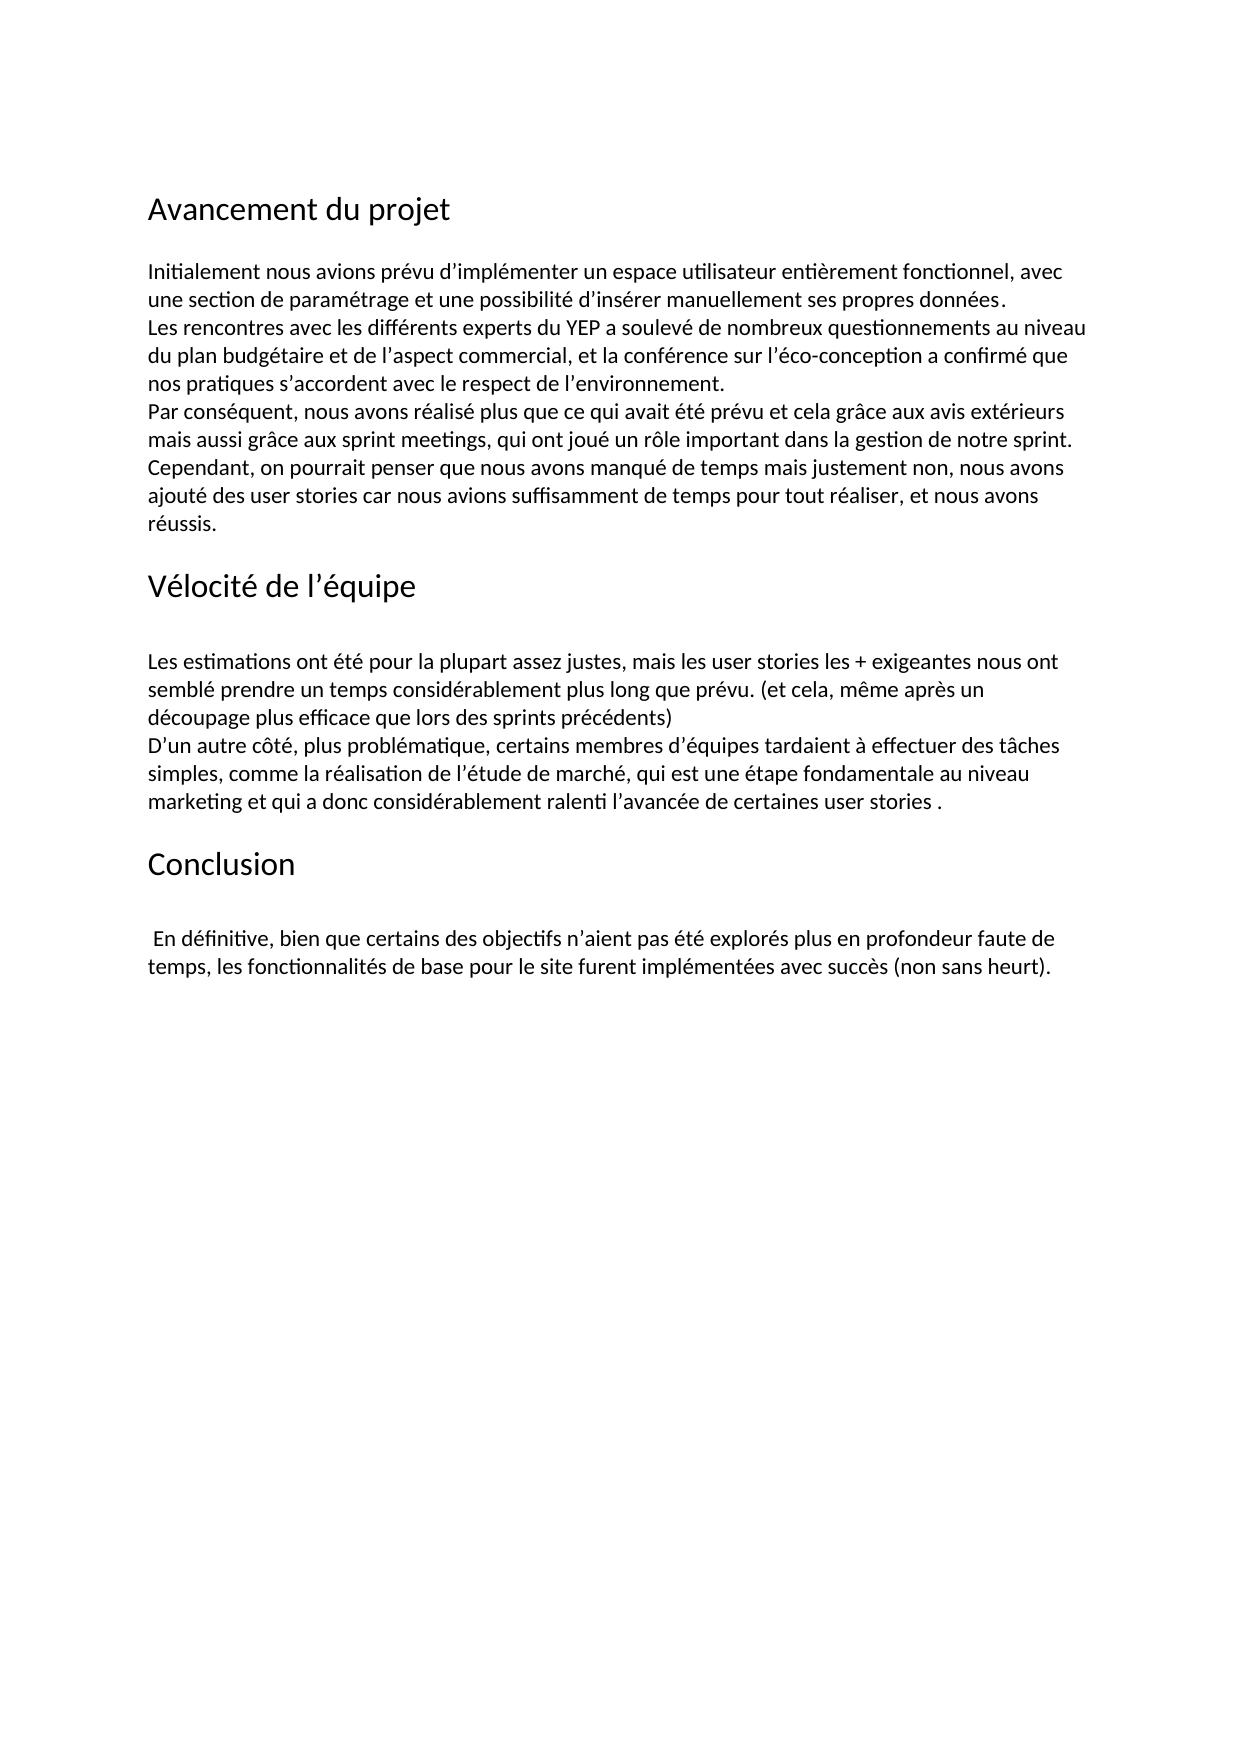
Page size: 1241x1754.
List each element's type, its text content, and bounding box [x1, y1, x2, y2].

text Conclusion [148, 843, 1093, 884]
text Avancement du projet [148, 188, 1093, 229]
text Initialement nous avions prévu d’implémenter un espace utilisateur entièrement fonctionnel, avec une section de paramétrage et une possibilité d’insérer manuellement ses propres données. [148, 257, 1093, 313]
text Les rencontres avec les différents experts du YEP a soulevé de nombreux questionnements au niveau du plan budgétaire et de l’aspect commercial, et la conférence sur l’éco-conception a confirmé que nos pratiques s’accordent avec le respect de l’environnement. [148, 313, 1093, 397]
text Les estimations ont été pour la plupart assez justes, mais les user stories les + exigeantes nous ont semblé prendre un temps considérablement plus long que prévu. (et cela, même après un découpage plus efficace que lors des sprints précédents) [148, 647, 1093, 731]
text Par conséquent, nous avons réalisé plus que ce qui avait été prévu et cela grâce aux avis extérieurs mais aussi grâce aux sprint meetings, qui ont joué un rôle important dans la gestion de notre sprint. Cependant, on pourrait penser que nous avons manqué de temps mais justement non, nous avons ajouté des user stories car nous avions suffisamment de temps pour tout réaliser, et nous avons réussis. [148, 397, 1093, 537]
text Vélocité de l’équipe [148, 565, 1093, 606]
text D’un autre côté, plus problématique, certains membres d’équipes tardaient à effectuer des tâches simples, comme la réalisation de l’étude de marché, qui est une étape fondamentale au niveau marketing et qui a donc considérablement ralenti l’avancée de certaines user stories . [148, 731, 1093, 815]
text En définitive, bien que certains des objectifs n’aient pas été explorés plus en profondeur faute de temps, les fonctionnalités de base pour le site furent implémentées avec succès (non sans heurt). [148, 924, 1093, 980]
